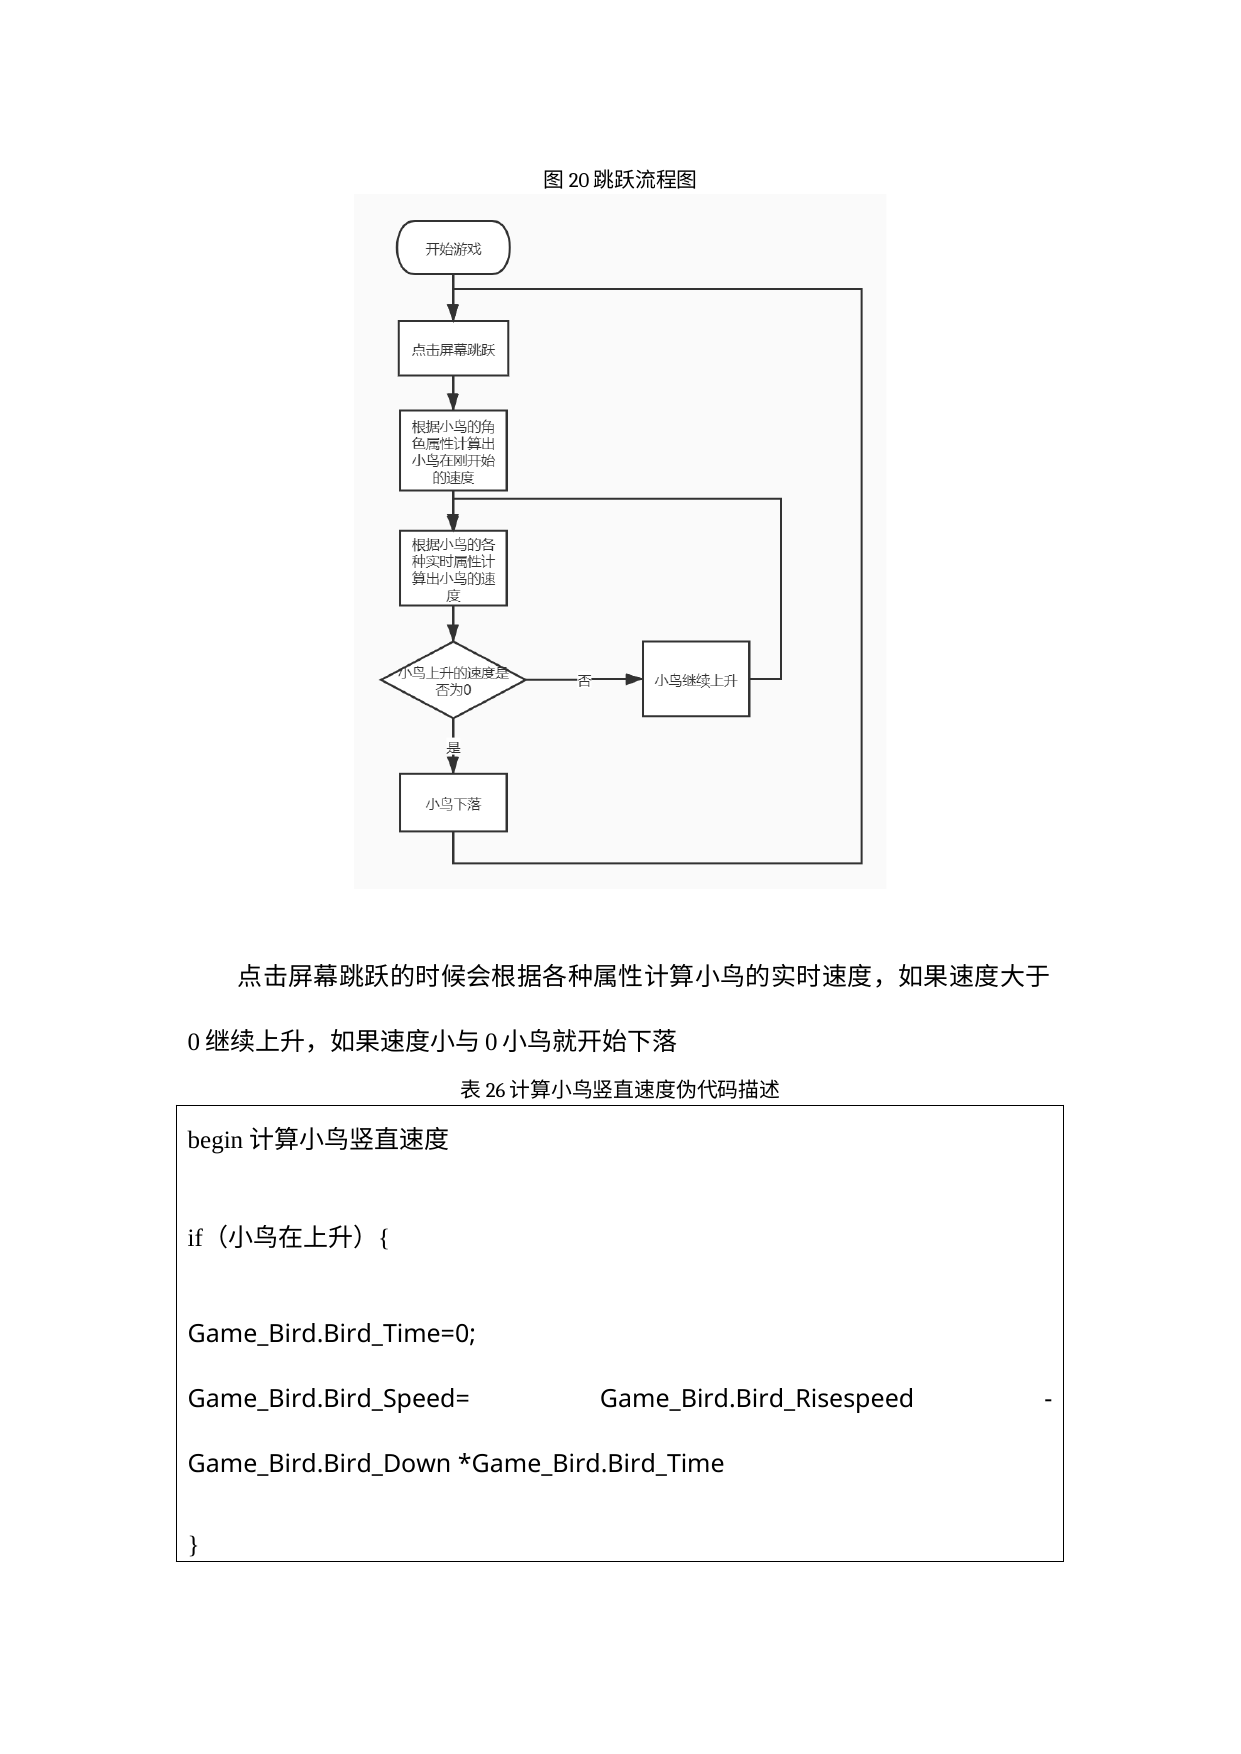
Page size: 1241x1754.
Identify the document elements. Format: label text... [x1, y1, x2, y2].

picture [354, 194, 887, 889]
text 表 26计算小鸟竖直速度伪代码描述 [187, 1072, 1053, 1104]
text 点击屏幕跳跃的时候会根据各种属性计算小鸟的实时速度，如果速度大于0继续上升，如果速度小与0小鸟就开始下落 [187, 942, 1053, 1072]
text 图 20跳跃流程图 [187, 162, 1053, 194]
